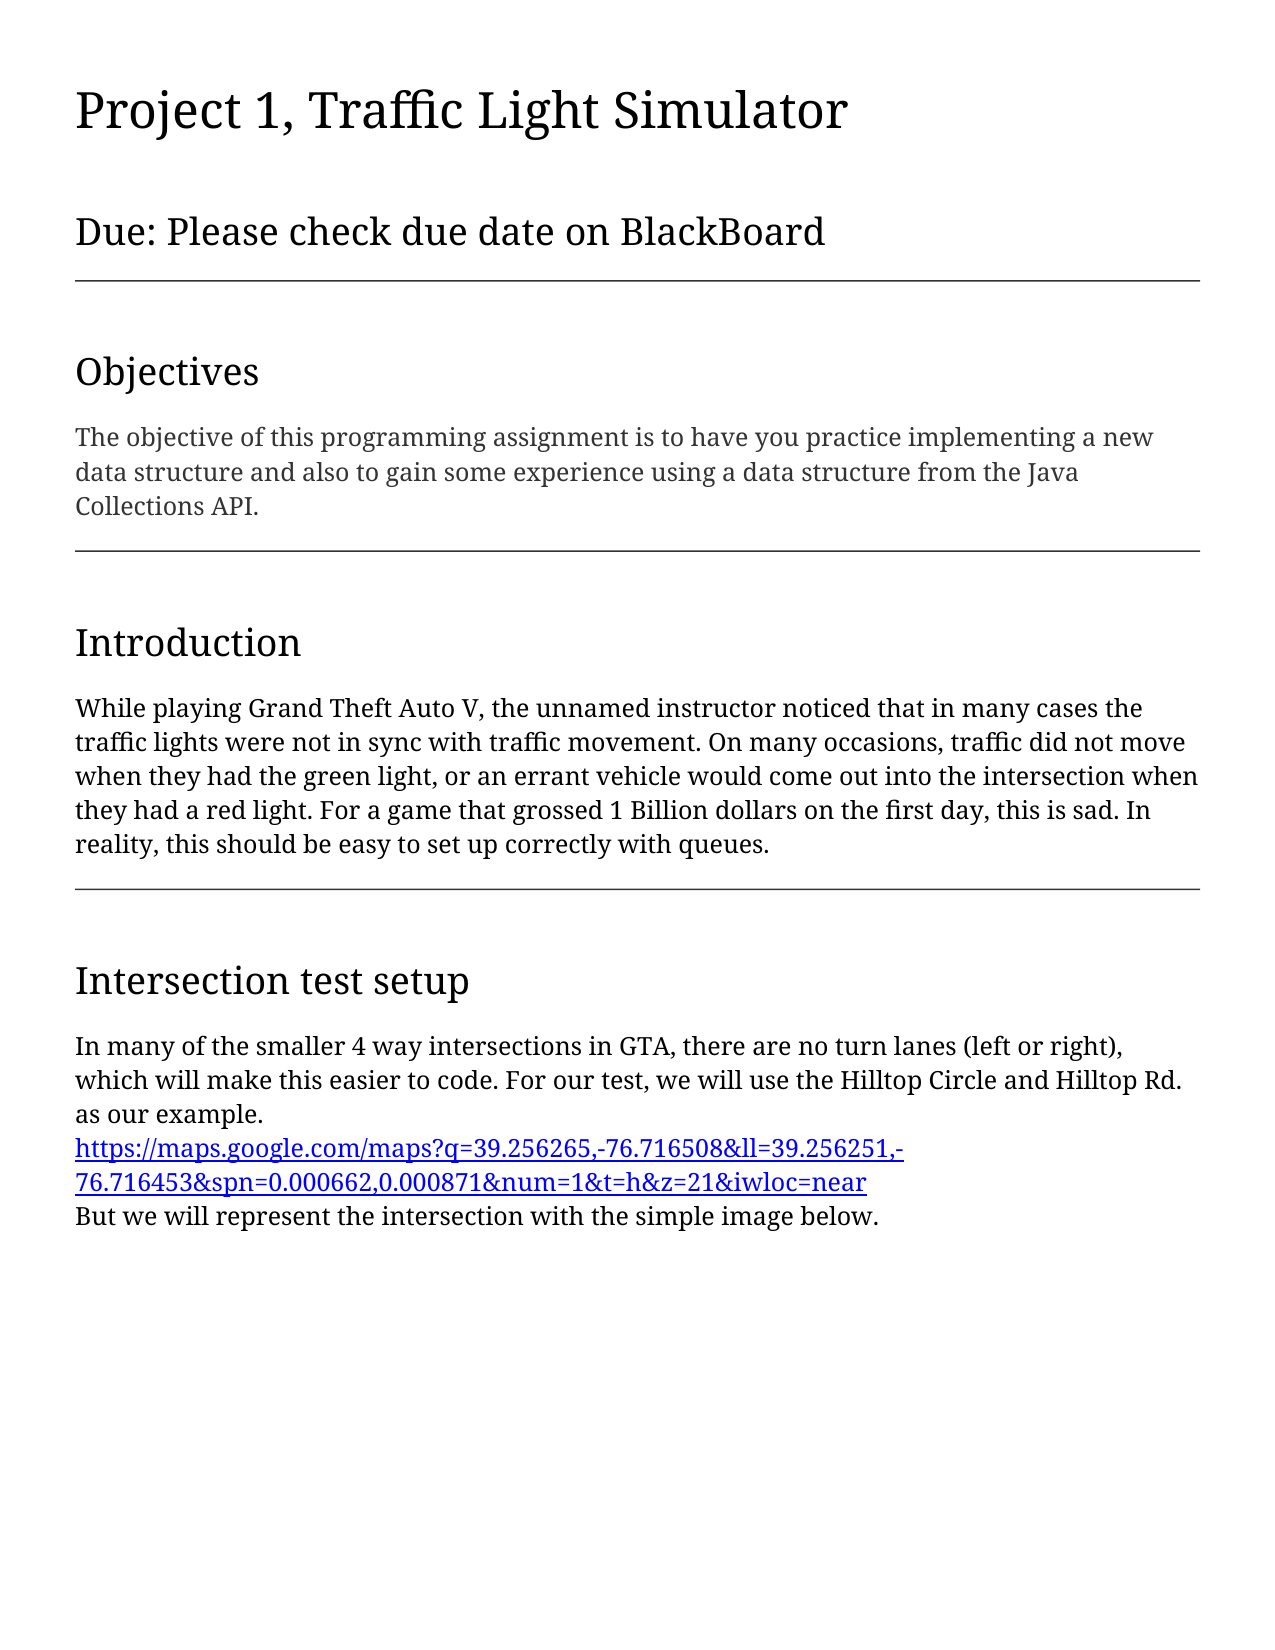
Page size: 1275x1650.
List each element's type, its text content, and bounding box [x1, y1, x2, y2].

text https://maps.google.com/maps?q=39.256265,-76.716508&ll=39.256251,-76.716453&spn=0.000662,0.000871&num=1&t=h&z=21&iwloc=near [75, 1131, 1200, 1199]
text Project 1, Traffic Light Simulator [75, 75, 1200, 143]
text Intersection test setup [75, 954, 1200, 1005]
text While playing Grand Theft Auto V, the unnamed instructor noticed that in many cases the traffic lights were not in sync with traffic movement. On many occasions, traffic did not move when they had the green light, or an errant vehicle would come out into the intersection when they had a red light. For a game that grossed 1 Billion dollars on the first day, this is sad. In reality, this should be easy to set up correctly with queues. [75, 690, 1200, 861]
text But we will represent the intersection with the simple image below. [75, 1199, 1200, 1233]
text Introduction [75, 616, 1200, 667]
text Due: Please check due date on BlackBoard [75, 206, 1200, 257]
text In many of the smaller 4 way intersections in GTA, there are no turn lanes (left or right), which will make this easier to code. For our test, we will use the Hilltop Circle and Hilltop Rd. as our example. [75, 1029, 1200, 1131]
text Objectives [75, 346, 1200, 397]
text The objective of this programming assignment is to have you practice implementing a new data structure and also to gain some experience using a data structure from the Java Collections API. [259, 420, 1200, 522]
